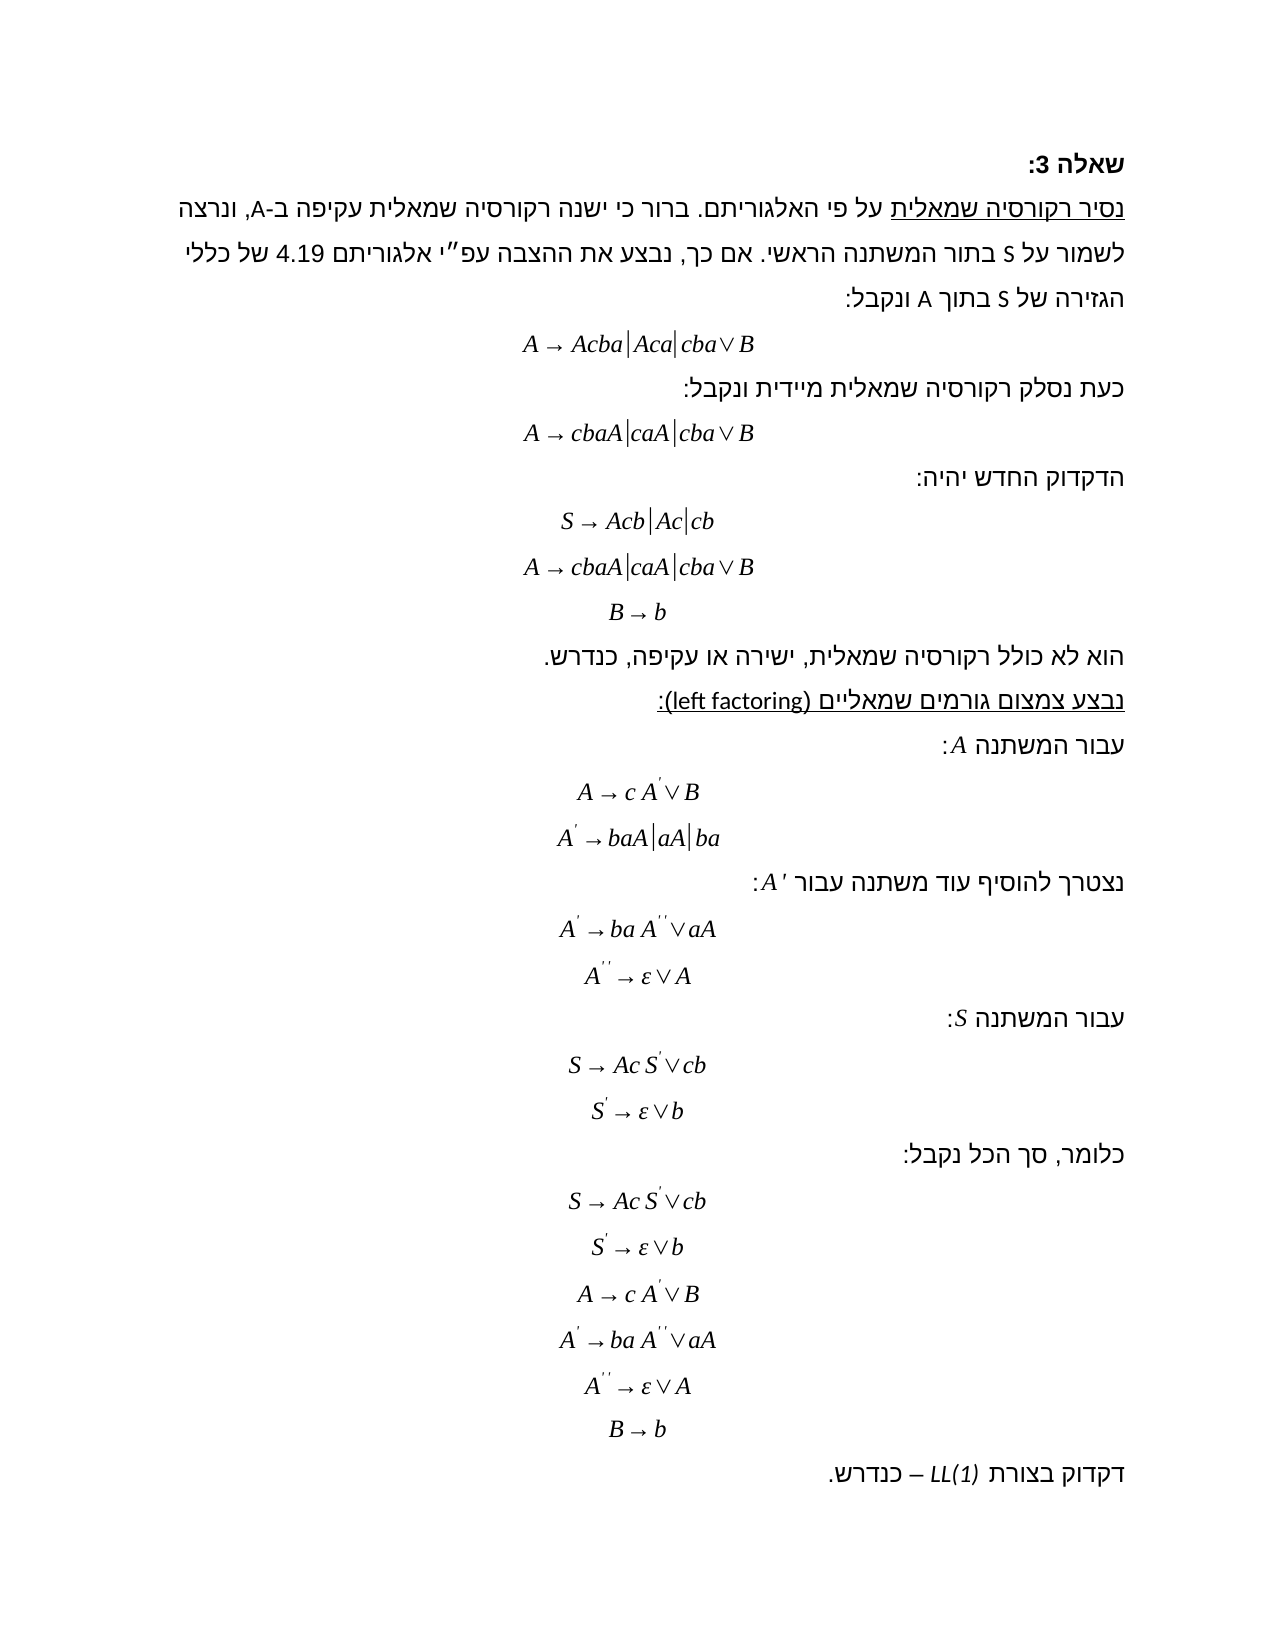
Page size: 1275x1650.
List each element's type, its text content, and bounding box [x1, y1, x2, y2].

text הוא לא כולל רקורסיה שמאלית, ישירה או עקיפה, כנדרש. [150, 642, 1125, 671]
text נסיר רקורסיה שמאלית על פי האלגוריתם. ברור כי ישנה רקורסיה שמאלית עקיפה ב-A, ונרצה לשמור על S בתור המשתנה הראשי. אם כך, נבצע את ההצבה עפ״י אלגוריתם 4.19 של כללי הגזירה של S בתוך A ונקבל: [150, 193, 1125, 313]
text שאלה 3: [150, 150, 1125, 179]
text דקדוק בצורת LL(1) – כנדרש. [150, 1458, 1125, 1489]
text נבצע צמצום גורמים שמאליים (left factoring): [150, 685, 1125, 715]
text עבור המשתנה : [150, 731, 1125, 759]
text נצטרך להוסיף עוד משתנה עבור : [150, 868, 1125, 897]
text הדקדוק החדש יהיה: [150, 463, 1125, 492]
text כלומר, סך הכל נקבל: [150, 1140, 1125, 1168]
text כעת נסלק רקורסיה שמאלית מיידית ונקבל: [150, 374, 1125, 403]
text עבור המשתנה : [150, 1004, 1125, 1033]
